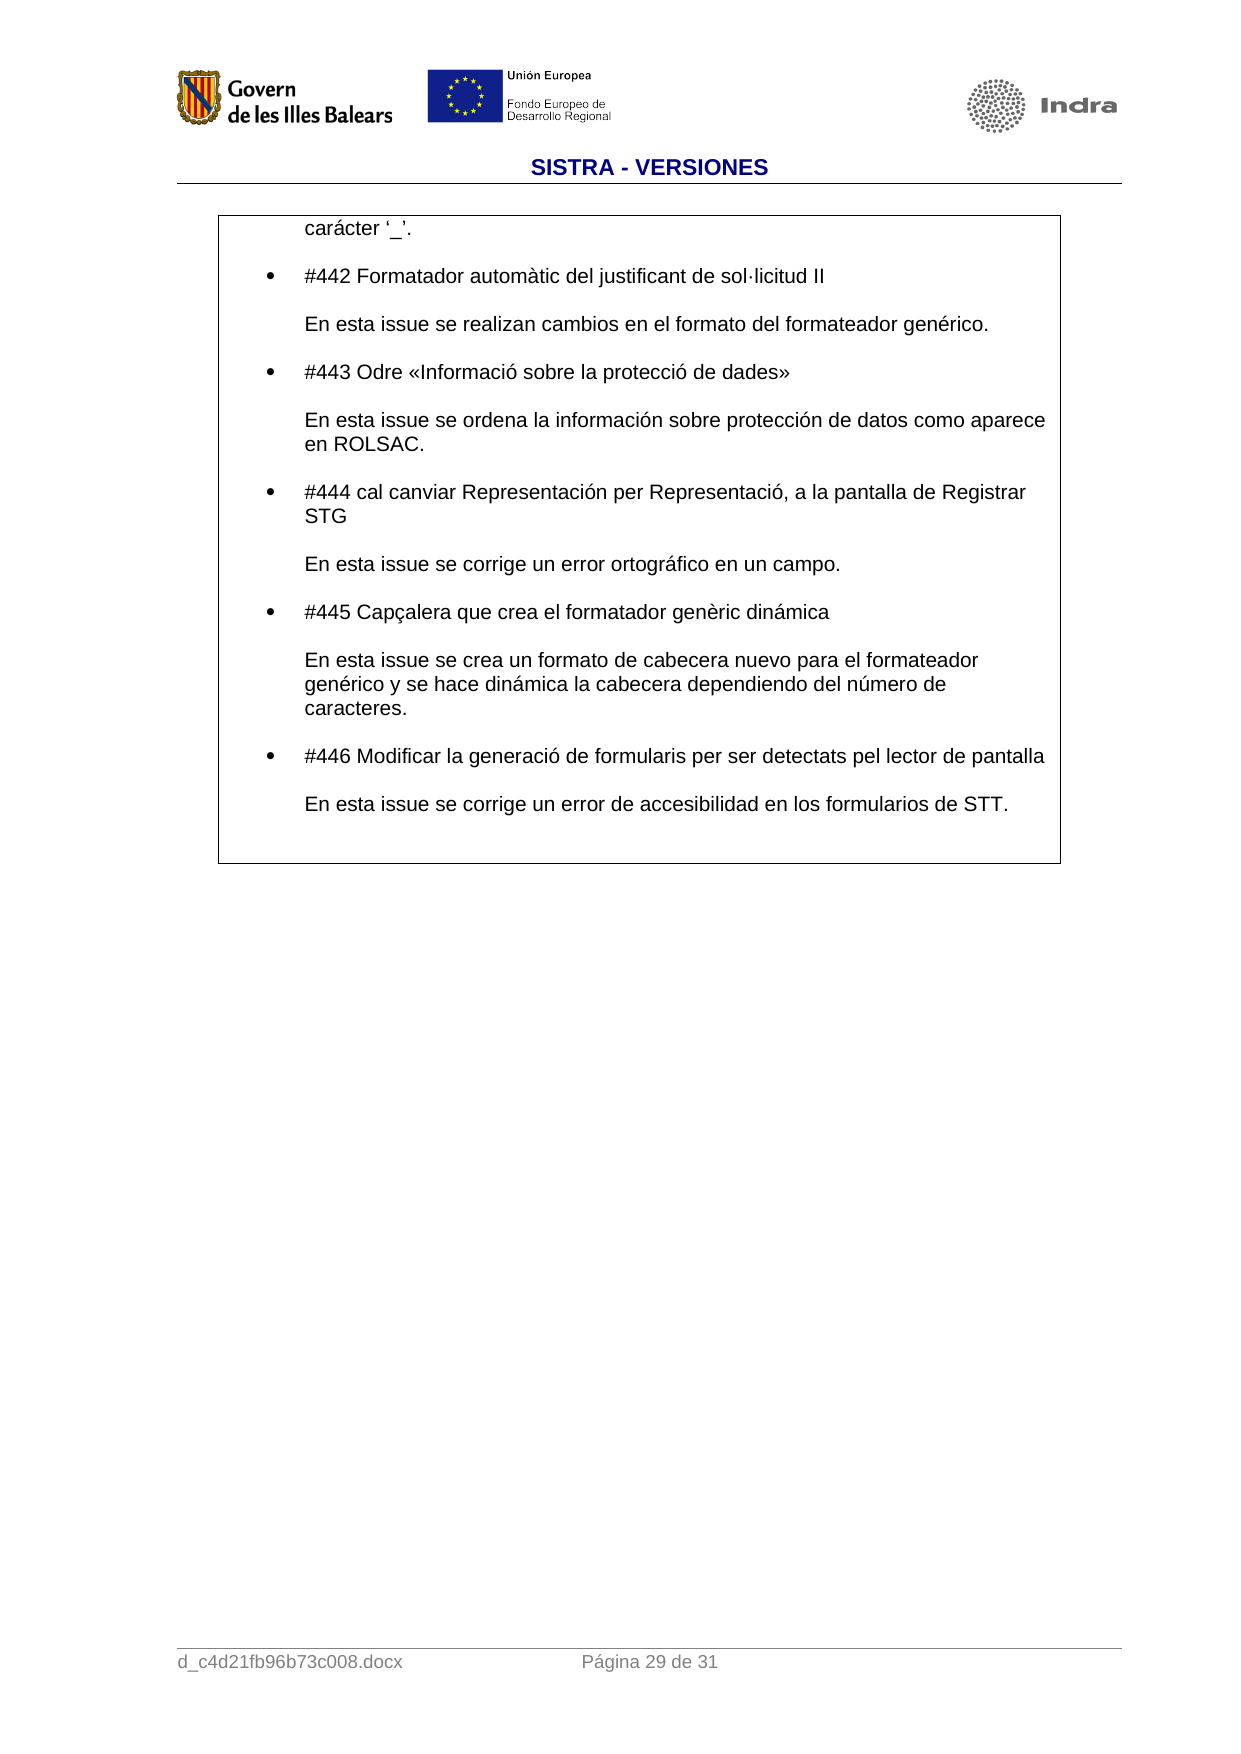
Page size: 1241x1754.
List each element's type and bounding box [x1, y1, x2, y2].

table_cell [219, 216, 1060, 863]
picture [176, 70, 393, 125]
picture [421, 67, 611, 125]
